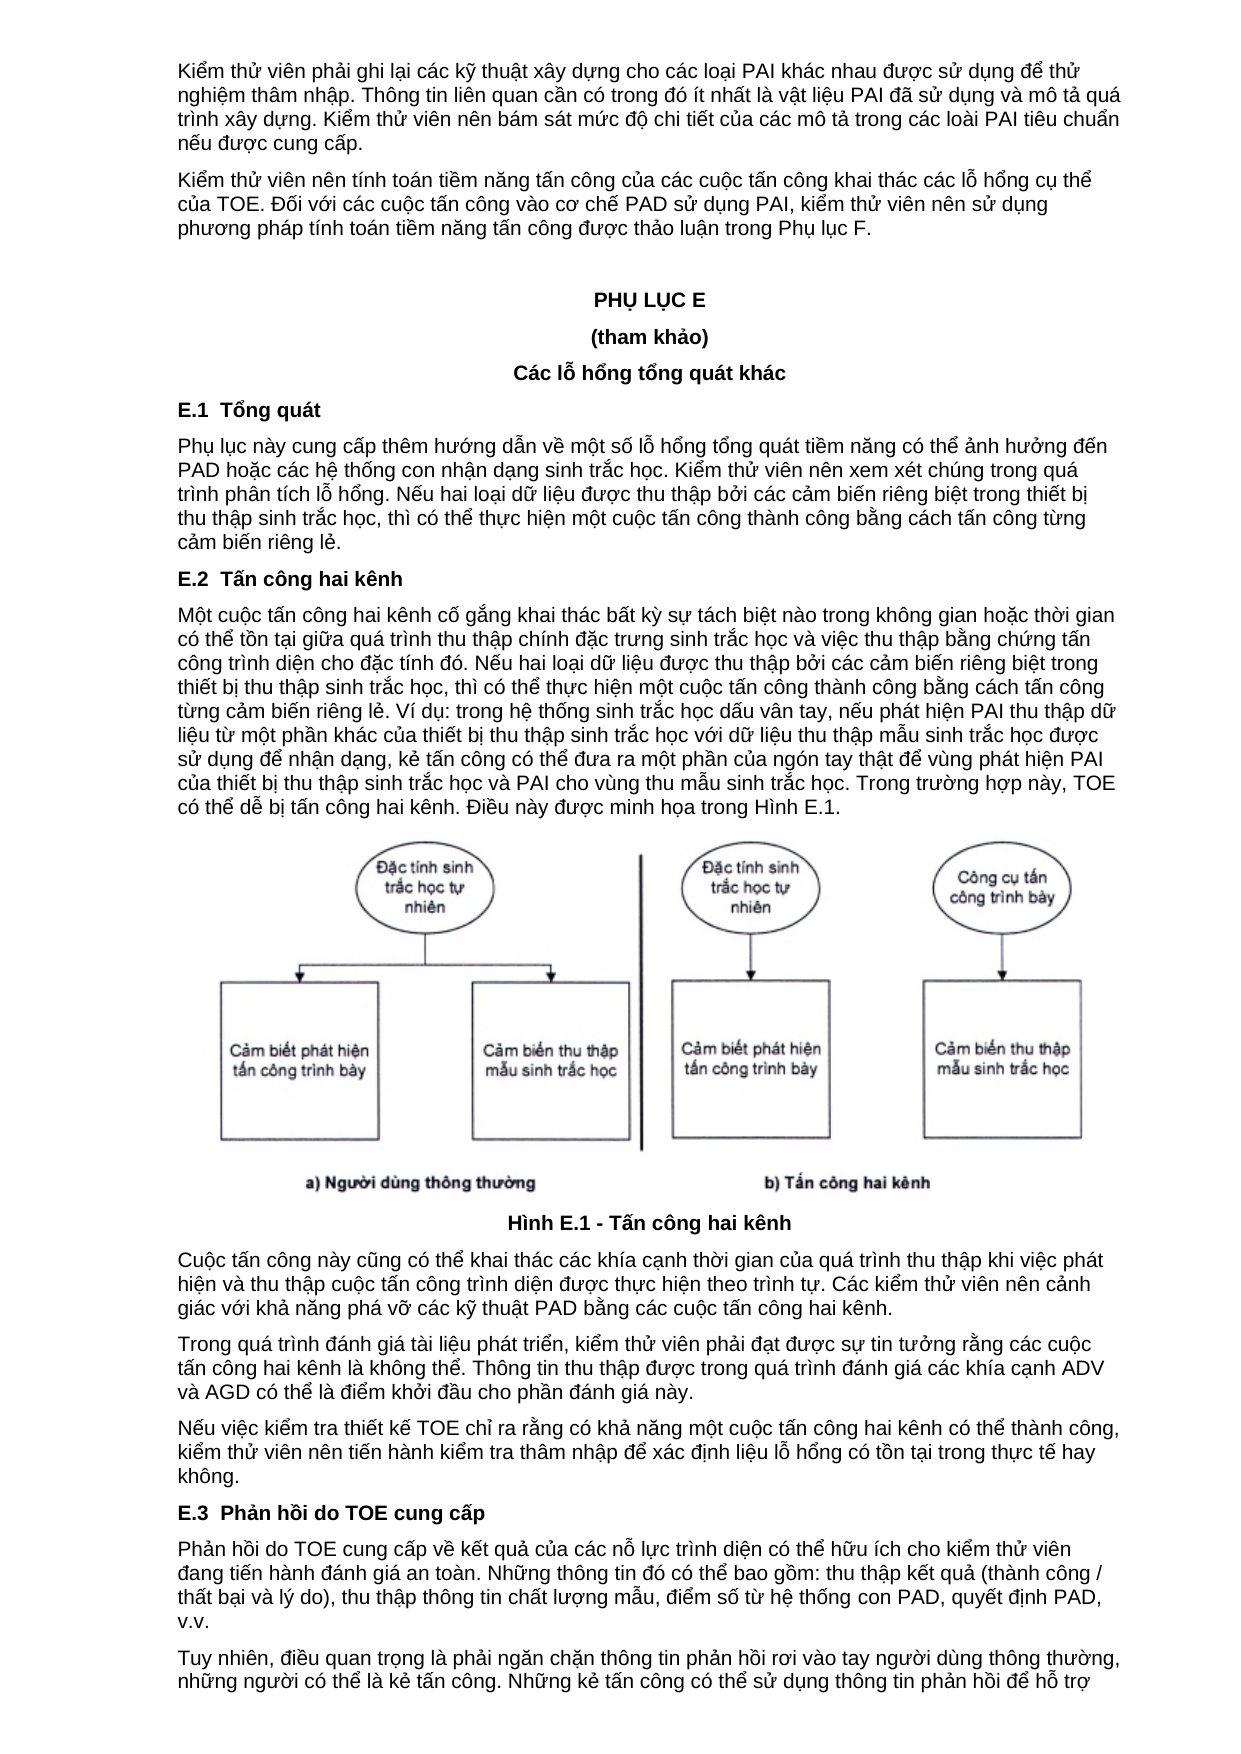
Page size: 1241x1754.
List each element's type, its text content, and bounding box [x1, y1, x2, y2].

text Nếu việc kiểm tra thiết kế TOE chỉ ra rằng có khả năng một cuộc tấn công hai kênh có thể thành công, kiểm thử viên nên tiến hành kiểm tra thâm nhập để xác định liệu lỗ hổng có tồn tại trong thực tế hay không. [177, 1416, 1122, 1488]
text E.1 Tổng quát [177, 398, 1122, 422]
text Kiểm thử viên nên tính toán tiềm năng tấn công của các cuộc tấn công khai thác các lỗ hổng cụ thể của TOE. Đối với các cuộc tấn công vào cơ chế PAD sử dụng PAI, kiểm thử viên nên sử dụng phương pháp tính toán tiềm năng tấn công được thảo luận trong Phụ lục F. [177, 167, 1122, 239]
text Trong quá trình đánh giá tài liệu phát triển, kiểm thử viên phải đạt được sự tin tưởng rằng các cuộc tấn công hai kênh là không thể. Thông tin thu thập được trong quá trình đánh giá các khía cạnh ADV và AGD có thể là điểm khởi đầu cho phần đánh giá này. [177, 1332, 1122, 1404]
text Phản hồi do TOE cung cấp về kết quả của các nỗ lực trình diện có thể hữu ích cho kiểm thử viên đang tiến hành đánh giá an toàn. Những thông tin đó có thể bao gồm: thu thập kết quả (thành công / thất bại và lý do), thu thập thông tin chất lượng mẫu, điểm số từ hệ thống con PAD, quyết định PAD, v.v. [177, 1537, 1122, 1633]
text E.2 Tấn công hai kênh [177, 566, 1122, 590]
text Các lỗ hổng tổng quát khác [177, 361, 1122, 385]
text Kiểm thử viên phải ghi lại các kỹ thuật xây dựng cho các loại PAI khác nhau được sử dụng để thử nghiệm thâm nhập. Thông tin liên quan cần có trong đó ít nhất là vật liệu PAI đã sử dụng và mô tả quá trình xây dựng. Kiểm thử viên nên bám sát mức độ chi tiết của các mô tả trong các loài PAI tiêu chuẩn nếu được cung cấp. [177, 59, 1122, 155]
text Phụ lục này cung cấp thêm hướng dẫn về một số lỗ hổng tổng quát tiềm năng có thể ảnh hưởng đến PAD hoặc các hệ thống con nhận dạng sinh trắc học. Kiểm thử viên nên xem xét chúng trong quá trình phân tích lỗ hổng. Nếu hai loại dữ liệu được thu thập bởi các cảm biến riêng biệt trong thiết bị thu thập sinh trắc học, thì có thể thực hiện một cuộc tấn công thành công bằng cách tấn công từng cảm biến riêng lẻ. [177, 434, 1122, 554]
picture [200, 831, 1099, 1199]
text Hình E.1 - Tấn công hai kênh [177, 1211, 1122, 1235]
text E.3 Phản hồi do TOE cung cấp [177, 1501, 1122, 1524]
text (tham khảo) [177, 325, 1122, 349]
text Cuộc tấn công này cũng có thể khai thác các khía cạnh thời gian của quá trình thu thập khi việc phát hiện và thu thập cuộc tấn công trình diện được thực hiện theo trình tự. Các kiểm thử viên nên cảnh giác với khả năng phá vỡ các kỹ thuật PAD bằng các cuộc tấn công hai kênh. [177, 1247, 1122, 1319]
text PHỤ LỤC E [177, 288, 1122, 312]
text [177, 1645, 1122, 1693]
text Một cuộc tấn công hai kênh cố gắng khai thác bất kỳ sự tách biệt nào trong không gian hoặc thời gian có thể tồn tại giữa quá trình thu thập chính đặc trưng sinh trắc học và việc thu thập bằng chứng tấn công trình diện cho đặc tính đó. Nếu hai loại dữ liệu được thu thập bởi các cảm biến riêng biệt trong thiết bị thu thập sinh trắc học, thì có thể thực hiện một cuộc tấn công thành công bằng cách tấn công từng cảm biến riêng lẻ. Ví dụ: trong hệ thống sinh trắc học dấu vân tay, nếu phát hiện PAI thu thập dữ liệu từ một phần khác của thiết bị thu thập sinh trắc học với dữ liệu thu thập mẫu sinh trắc học được sử dụng để nhận dạng, kẻ tấn công có thể đưa ra một phần của ngón tay thật để vùng phát hiện PAI của thiết bị thu thập sinh trắc học và PAI cho vùng thu mẫu sinh trắc học. Trong trường hợp này, TOE có thể dễ bị tấn công hai kênh. Điều này được minh họa trong Hình E.1. [177, 603, 1122, 818]
